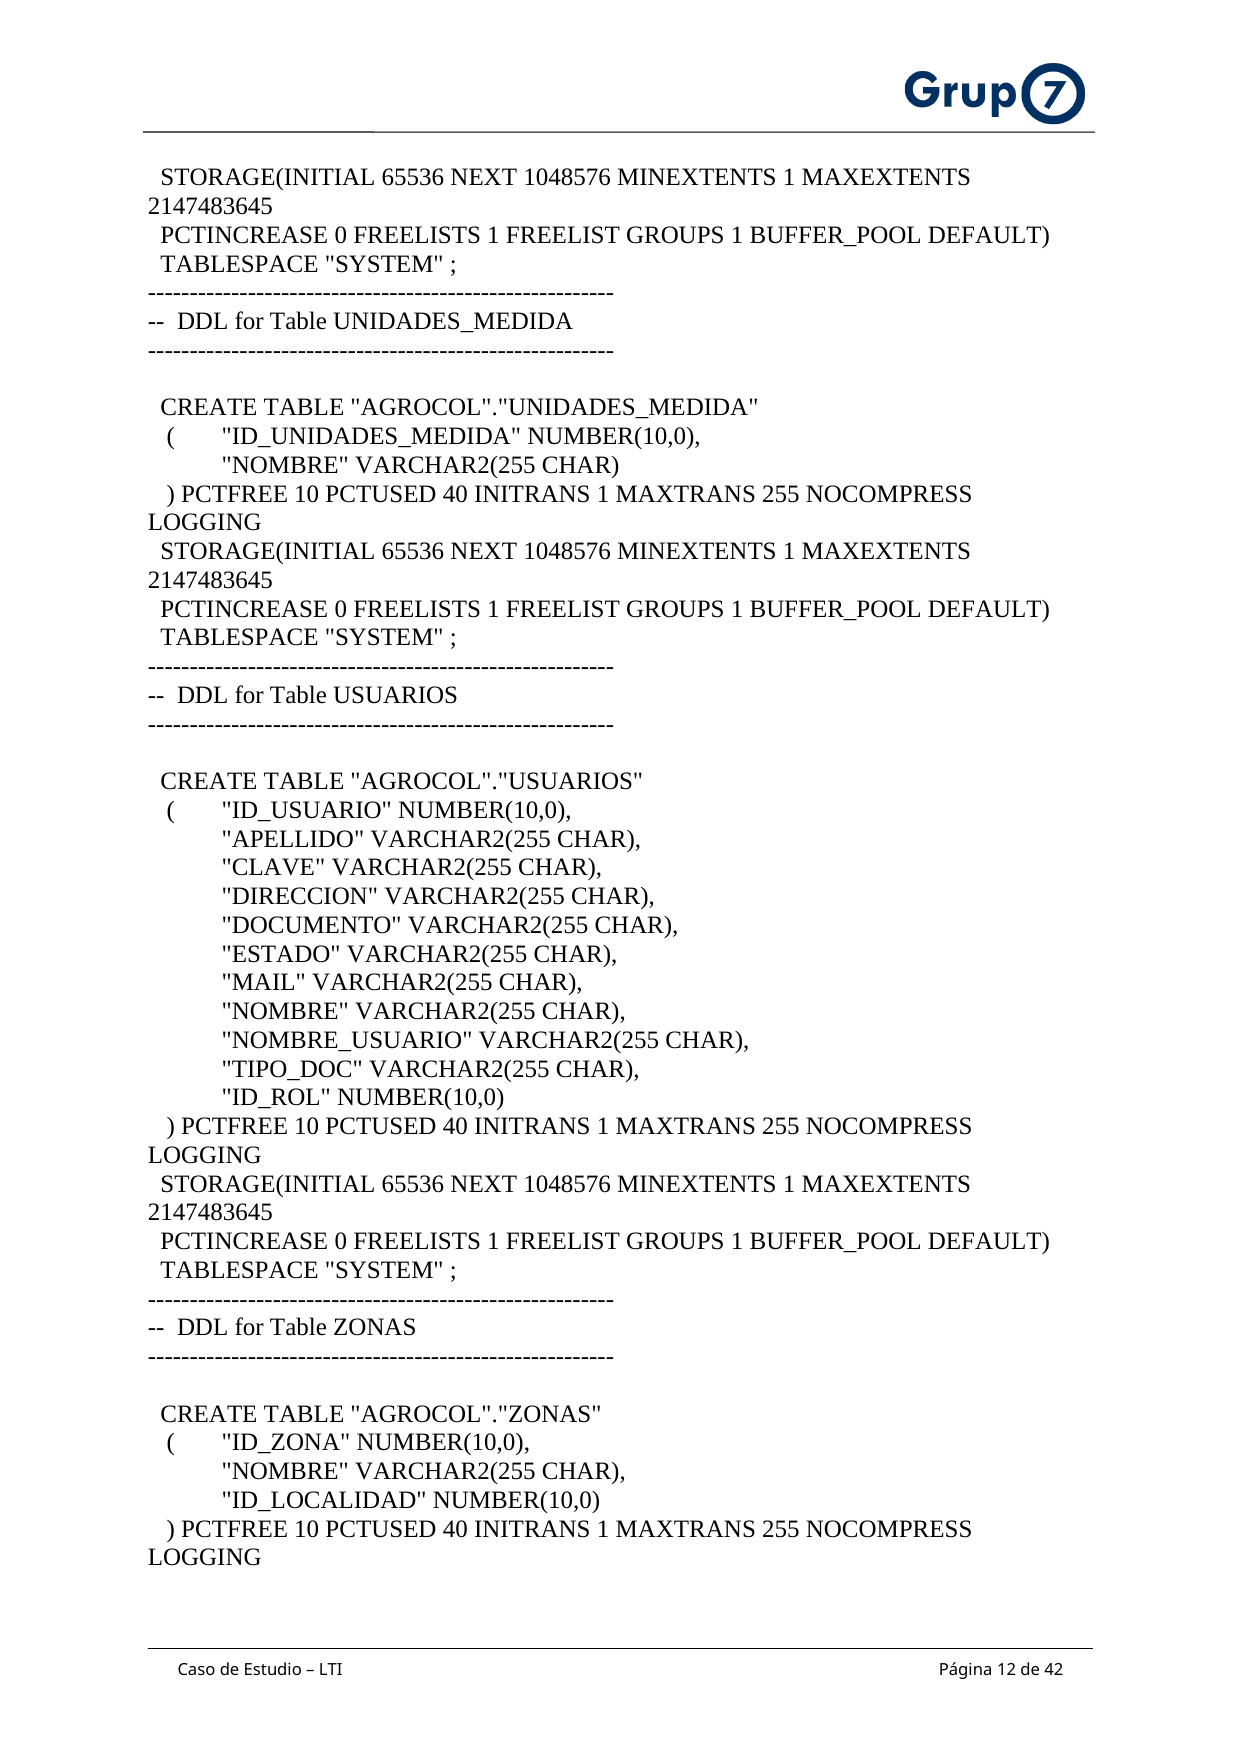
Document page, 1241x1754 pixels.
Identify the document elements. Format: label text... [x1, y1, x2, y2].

text -- DDL for Table UNIDADES_MEDIDA [148, 306, 1093, 335]
text CREATE TABLE "AGROCOL"."UNIDADES_MEDIDA" [148, 392, 1093, 421]
text "ID_LOCALIDAD" NUMBER(10,0) [148, 1485, 1093, 1514]
text -------------------------------------------------------- [148, 651, 1093, 680]
text "NOMBRE" VARCHAR2(255 CHAR) [148, 450, 1093, 479]
text TABLESPACE "SYSTEM" ; [148, 622, 1093, 651]
text STORAGE(INITIAL 65536 NEXT 1048576 MINEXTENTS 1 MAXEXTENTS 2147483645 [148, 536, 1093, 594]
text -- DDL for Table ZONAS [148, 1312, 1093, 1341]
text PCTINCREASE 0 FREELISTS 1 FREELIST GROUPS 1 BUFFER_POOL DEFAULT) [148, 594, 1093, 622]
text CREATE TABLE "AGROCOL"."USUARIOS" [148, 766, 1093, 795]
text -- DDL for Table USUARIOS [148, 680, 1093, 709]
text ( "ID_ZONA" NUMBER(10,0), [148, 1427, 1093, 1456]
text -------------------------------------------------------- [148, 1341, 1093, 1370]
text "NOMBRE_USUARIO" VARCHAR2(255 CHAR), [148, 1025, 1093, 1054]
text "NOMBRE" VARCHAR2(255 CHAR), [148, 996, 1093, 1025]
text ( "ID_USUARIO" NUMBER(10,0), [148, 795, 1093, 824]
text ) PCTFREE 10 PCTUSED 40 INITRANS 1 MAXTRANS 255 NOCOMPRESS LOGGING [148, 479, 1093, 536]
text "APELLIDO" VARCHAR2(255 CHAR), [148, 824, 1093, 852]
text "CLAVE" VARCHAR2(255 CHAR), [148, 852, 1093, 881]
text TABLESPACE "SYSTEM" ; [148, 1255, 1093, 1284]
text "DOCUMENTO" VARCHAR2(255 CHAR), [148, 910, 1093, 939]
text PCTINCREASE 0 FREELISTS 1 FREELIST GROUPS 1 BUFFER_POOL DEFAULT) [148, 220, 1093, 249]
text "DIRECCION" VARCHAR2(255 CHAR), [148, 881, 1093, 910]
picture [840, 52, 1144, 135]
text -------------------------------------------------------- [148, 1284, 1093, 1312]
text "MAIL" VARCHAR2(255 CHAR), [148, 967, 1093, 996]
text ) PCTFREE 10 PCTUSED 40 INITRANS 1 MAXTRANS 255 NOCOMPRESS LOGGING [148, 1514, 1093, 1571]
text ) PCTFREE 10 PCTUSED 40 INITRANS 1 MAXTRANS 255 NOCOMPRESS LOGGING [148, 1111, 1093, 1169]
text STORAGE(INITIAL 65536 NEXT 1048576 MINEXTENTS 1 MAXEXTENTS 2147483645 [148, 162, 1093, 220]
text PCTINCREASE 0 FREELISTS 1 FREELIST GROUPS 1 BUFFER_POOL DEFAULT) [148, 1226, 1093, 1255]
text STORAGE(INITIAL 65536 NEXT 1048576 MINEXTENTS 1 MAXEXTENTS 2147483645 [148, 1169, 1093, 1226]
text "ID_ROL" NUMBER(10,0) [148, 1082, 1093, 1111]
text -------------------------------------------------------- [148, 335, 1093, 364]
text -------------------------------------------------------- [148, 277, 1093, 306]
text -------------------------------------------------------- [148, 709, 1093, 737]
text TABLESPACE "SYSTEM" ; [148, 249, 1093, 277]
text CREATE TABLE "AGROCOL"."ZONAS" [148, 1399, 1093, 1427]
text "ESTADO" VARCHAR2(255 CHAR), [148, 939, 1093, 967]
text "NOMBRE" VARCHAR2(255 CHAR), [148, 1456, 1093, 1485]
text "TIPO_DOC" VARCHAR2(255 CHAR), [148, 1054, 1093, 1082]
text ( "ID_UNIDADES_MEDIDA" NUMBER(10,0), [148, 421, 1093, 450]
